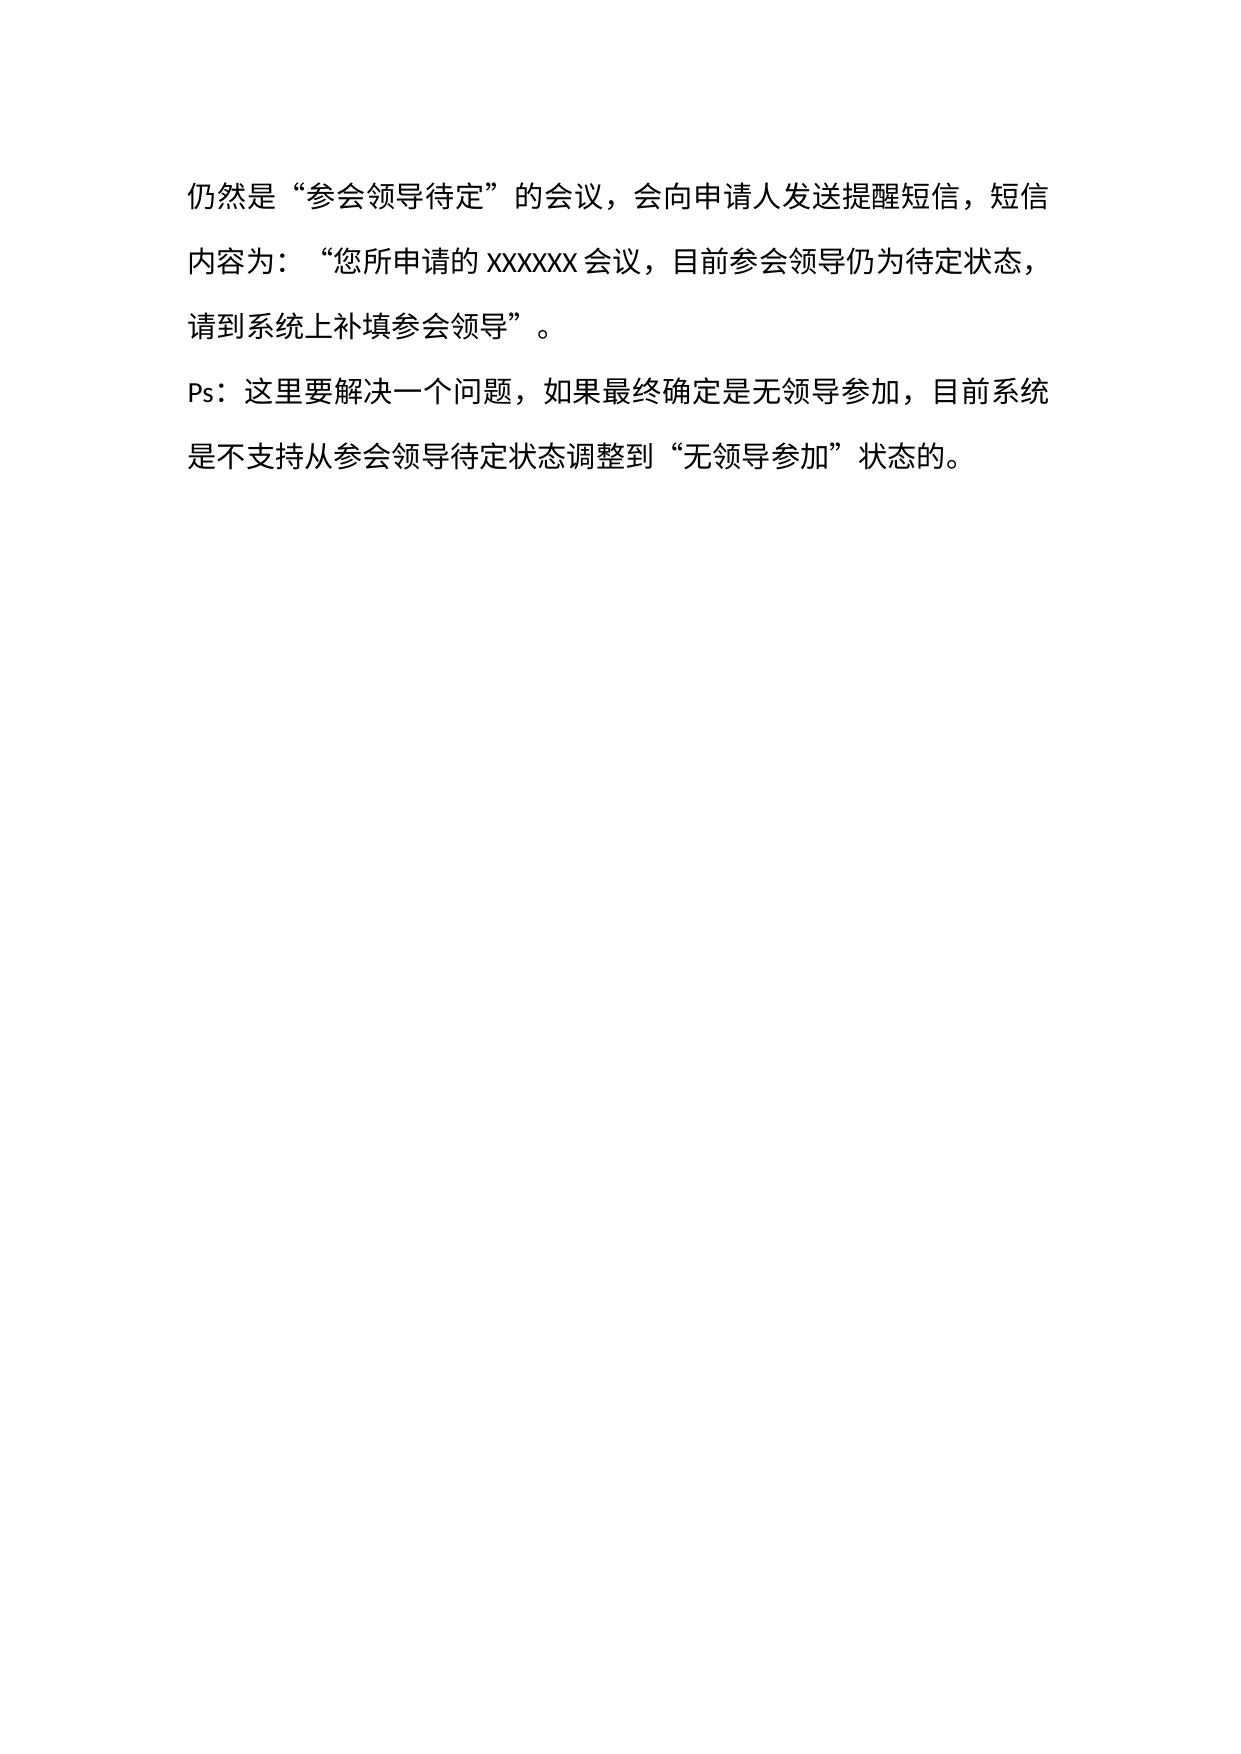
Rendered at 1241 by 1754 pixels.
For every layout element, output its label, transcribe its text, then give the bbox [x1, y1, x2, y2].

list Ps：这里要解决一个问题，如果最终确定是无领导参加，目前系统是不支持从参会领导待定状态调整到“无领导参加”状态的。 [187, 357, 1053, 487]
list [187, 162, 1053, 357]
